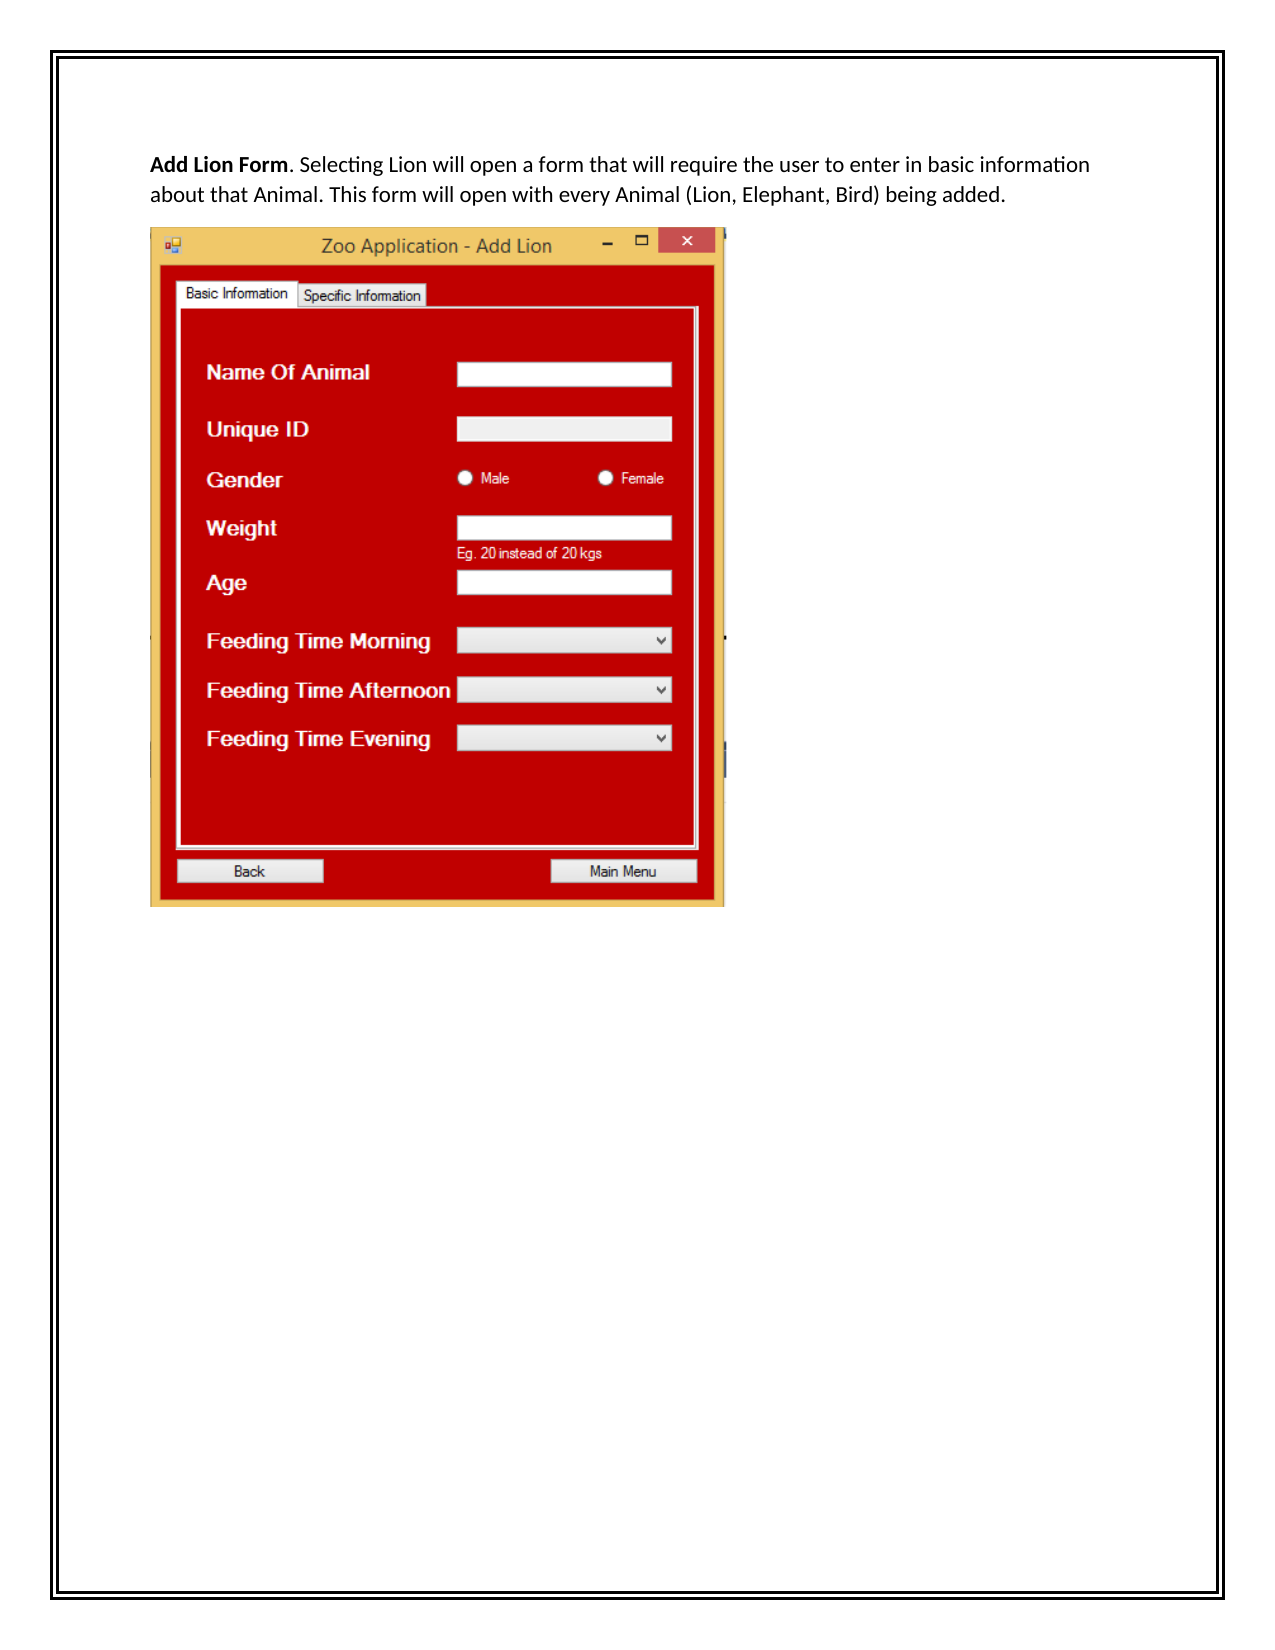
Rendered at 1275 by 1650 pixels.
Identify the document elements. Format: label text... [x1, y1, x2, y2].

text Add Lion Form. Selecting Lion will open a form that will require the user to enter in basic information about that Animal. This form will open with every Animal (Lion, Elephant, Bird) being added. [150, 150, 1125, 208]
picture [150, 227, 727, 907]
